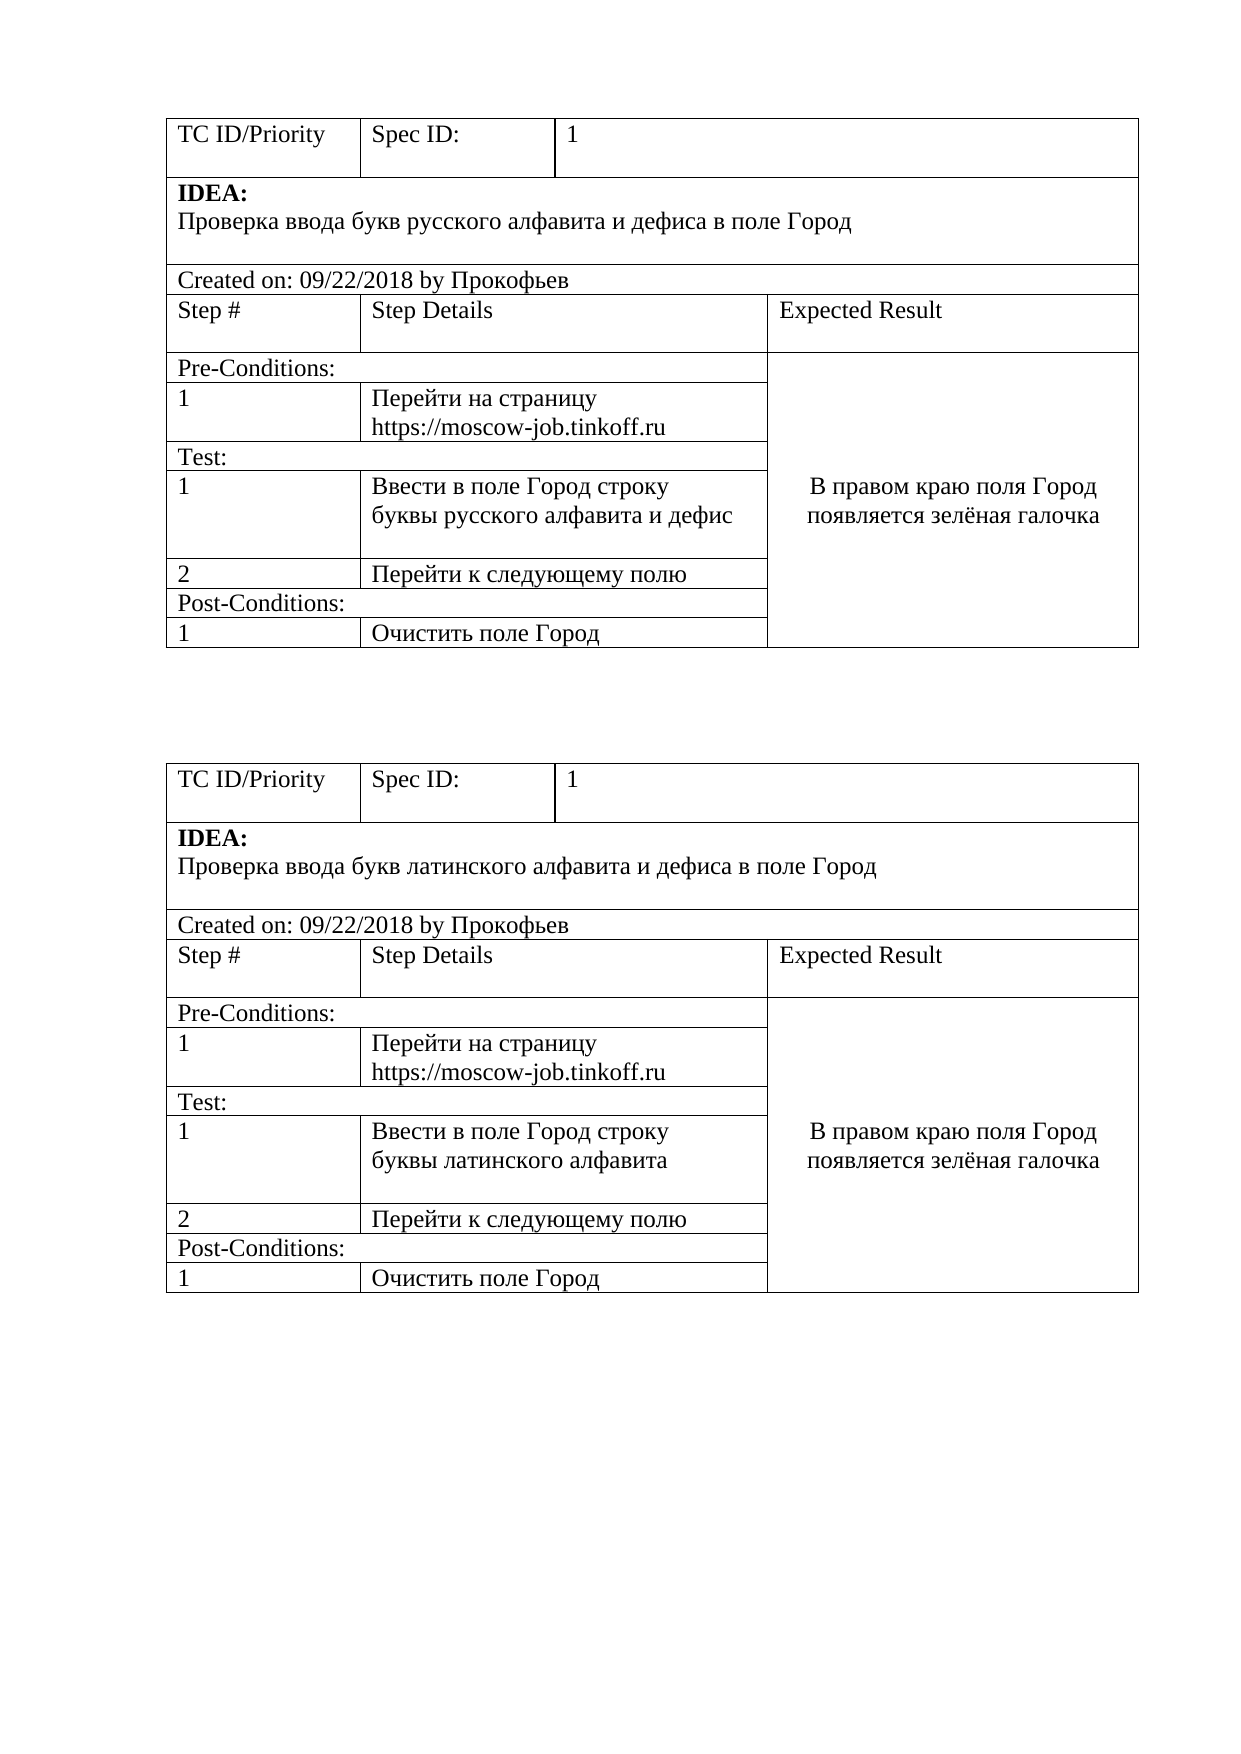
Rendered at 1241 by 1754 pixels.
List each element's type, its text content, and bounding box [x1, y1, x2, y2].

table_cell Step # [167, 295, 360, 352]
table_cell 1 [167, 471, 360, 558]
table_cell Post-Conditions: [167, 589, 767, 617]
table_cell Created on: 09/22/2018 by Прокофьев [167, 265, 1138, 294]
table_cell Test: [167, 442, 767, 470]
table_cell Pre-Conditions: [167, 998, 767, 1027]
table_header 1 [556, 119, 1138, 177]
table_cell Перейти на страницу https://moscow-job.tinkoff.ru [361, 1028, 767, 1086]
table_cell Step Details [361, 940, 767, 997]
table_cell Ввести в поле Город строку буквы русского алфавита и дефис [361, 471, 767, 558]
table_cell Step Details [361, 295, 767, 352]
table_header TC ID/Priority [167, 764, 360, 822]
table_header 1 [556, 764, 1138, 822]
table_cell Expected Result [768, 940, 1138, 997]
table_header Spec ID: [361, 119, 554, 177]
table_cell Step # [167, 940, 360, 997]
table_cell Created on: 09/22/2018 by Прокофьев [167, 910, 1138, 939]
table_cell Expected Result [768, 295, 1138, 352]
table_cell 2 [167, 1204, 360, 1232]
table_cell 1 [167, 1116, 360, 1203]
table_cell Test: [167, 1087, 767, 1115]
table_cell Очистить поле Город [361, 1263, 767, 1292]
table_cell 1 [167, 618, 360, 647]
table_cell Pre-Conditions: [167, 353, 767, 382]
table_cell Перейти к следующему полю [361, 1204, 767, 1232]
table_cell Перейти на страницу https://moscow-job.tinkoff.ru [361, 383, 767, 441]
table_cell IDEA: Проверка ввода букв русского алфавита и дефиса в поле Город [167, 178, 1138, 264]
table_cell IDEA: Проверка ввода букв латинского алфавита и дефиса в поле Город [167, 823, 1138, 909]
table_cell Очистить поле Город [361, 618, 767, 647]
table_cell 1 [167, 1263, 360, 1292]
table_cell Post-Conditions: [167, 1234, 767, 1262]
table_cell 1 [167, 383, 360, 441]
table_header TC ID/Priority [167, 119, 360, 177]
table_cell В правом краю поля Город появляется зелёная галочка [768, 998, 1138, 1292]
table_header Spec ID: [361, 764, 554, 822]
table_cell В правом краю поля Город появляется зелёная галочка [768, 353, 1138, 647]
table_cell Перейти к следующему полю [361, 559, 767, 587]
table_cell Ввести в поле Город строку буквы латинского алфавита [361, 1116, 767, 1203]
table_cell 1 [167, 1028, 360, 1086]
table_cell 2 [167, 559, 360, 587]
